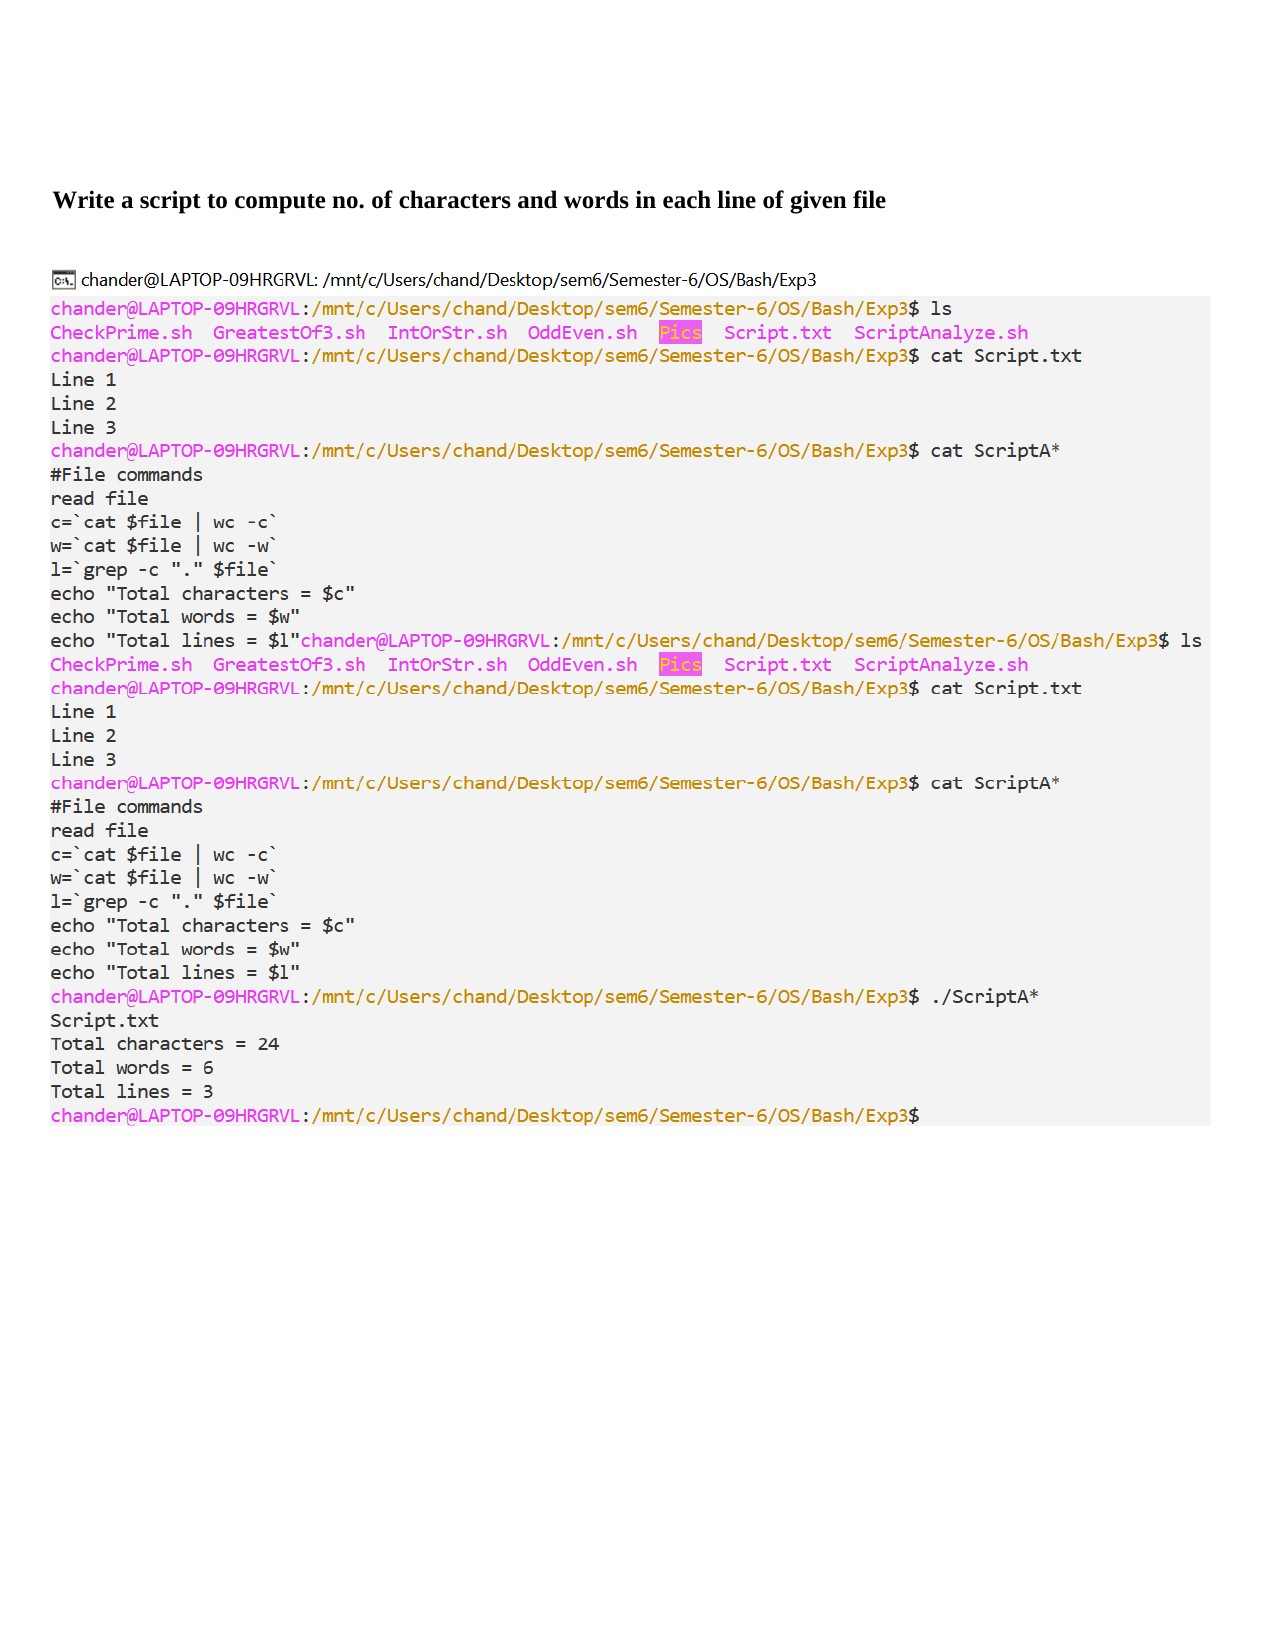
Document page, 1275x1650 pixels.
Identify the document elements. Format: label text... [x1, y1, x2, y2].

text Write a script to compute no. of characters and words in each line of given file [52, 185, 1212, 214]
picture [50, 263, 1211, 1126]
